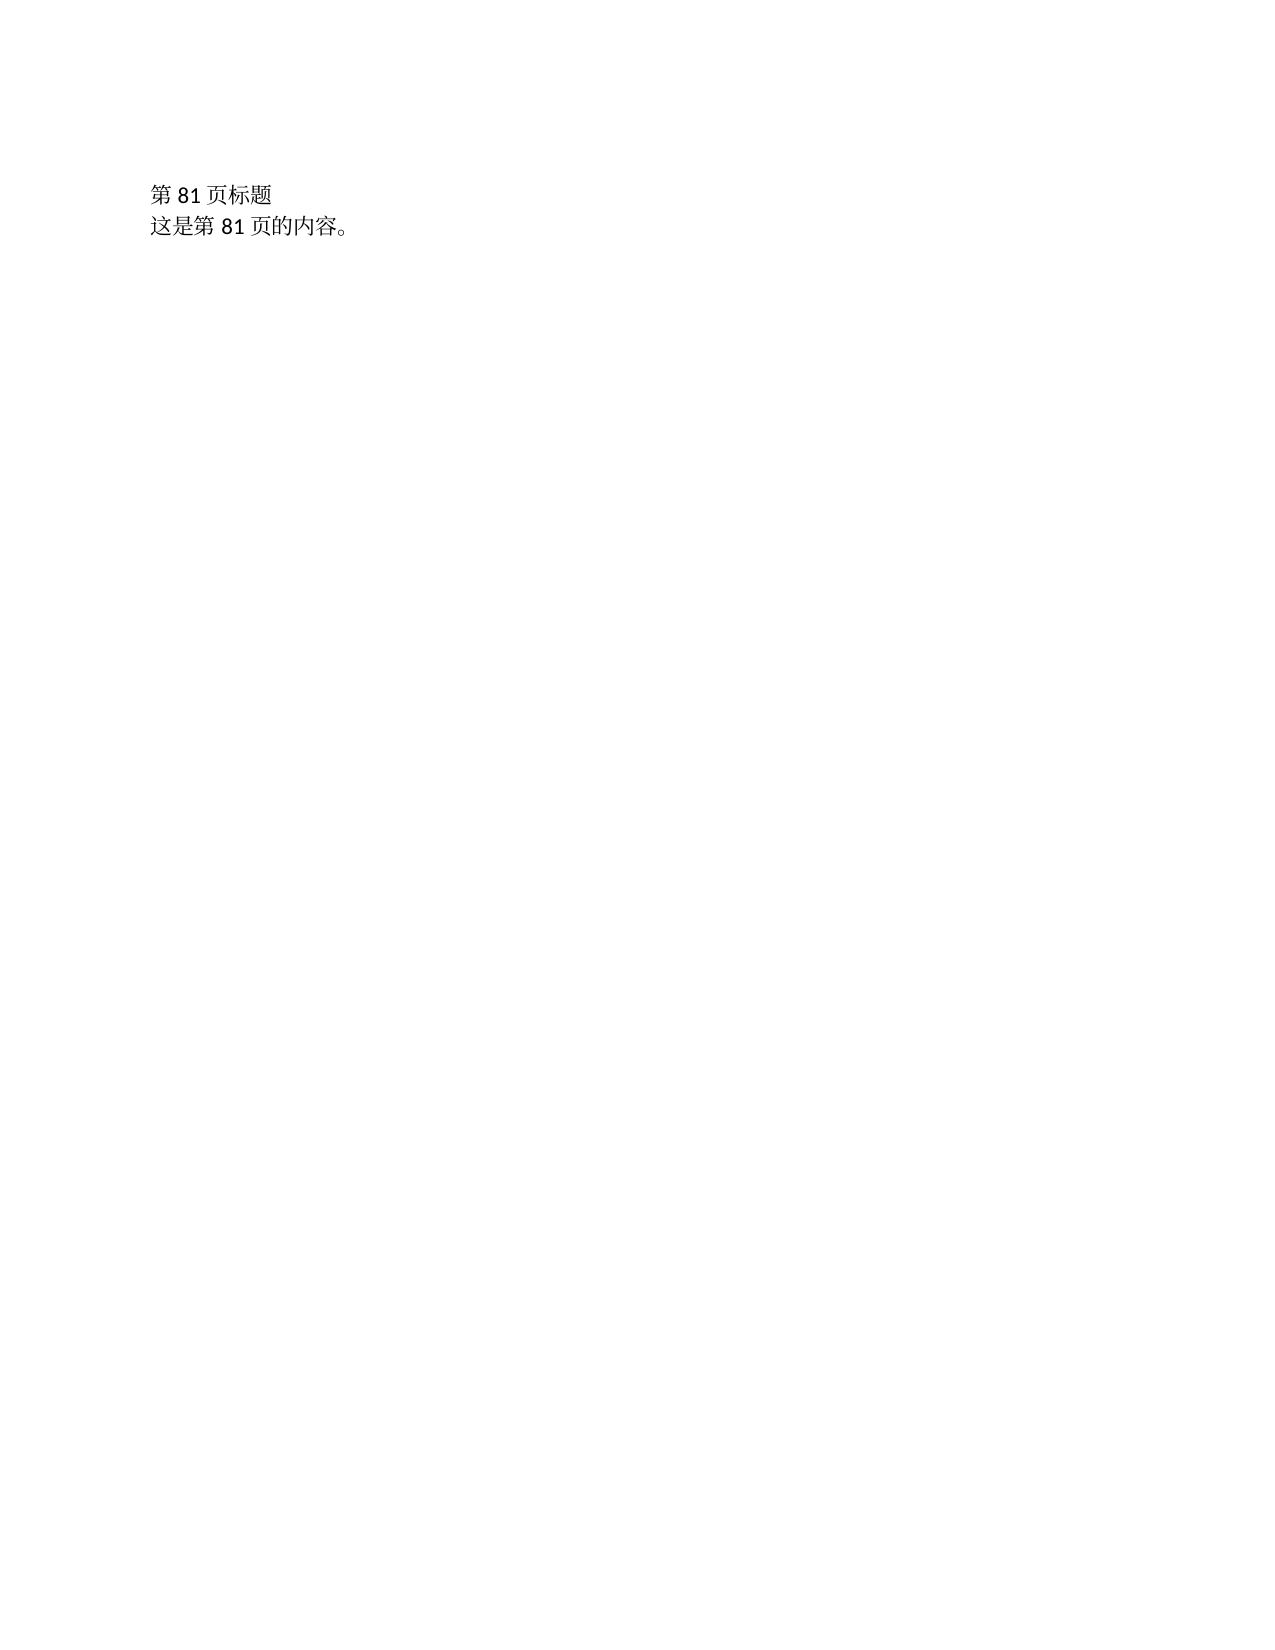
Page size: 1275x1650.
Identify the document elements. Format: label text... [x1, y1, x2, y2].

text 这是第 81 页的内容。 [150, 218, 1125, 252]
